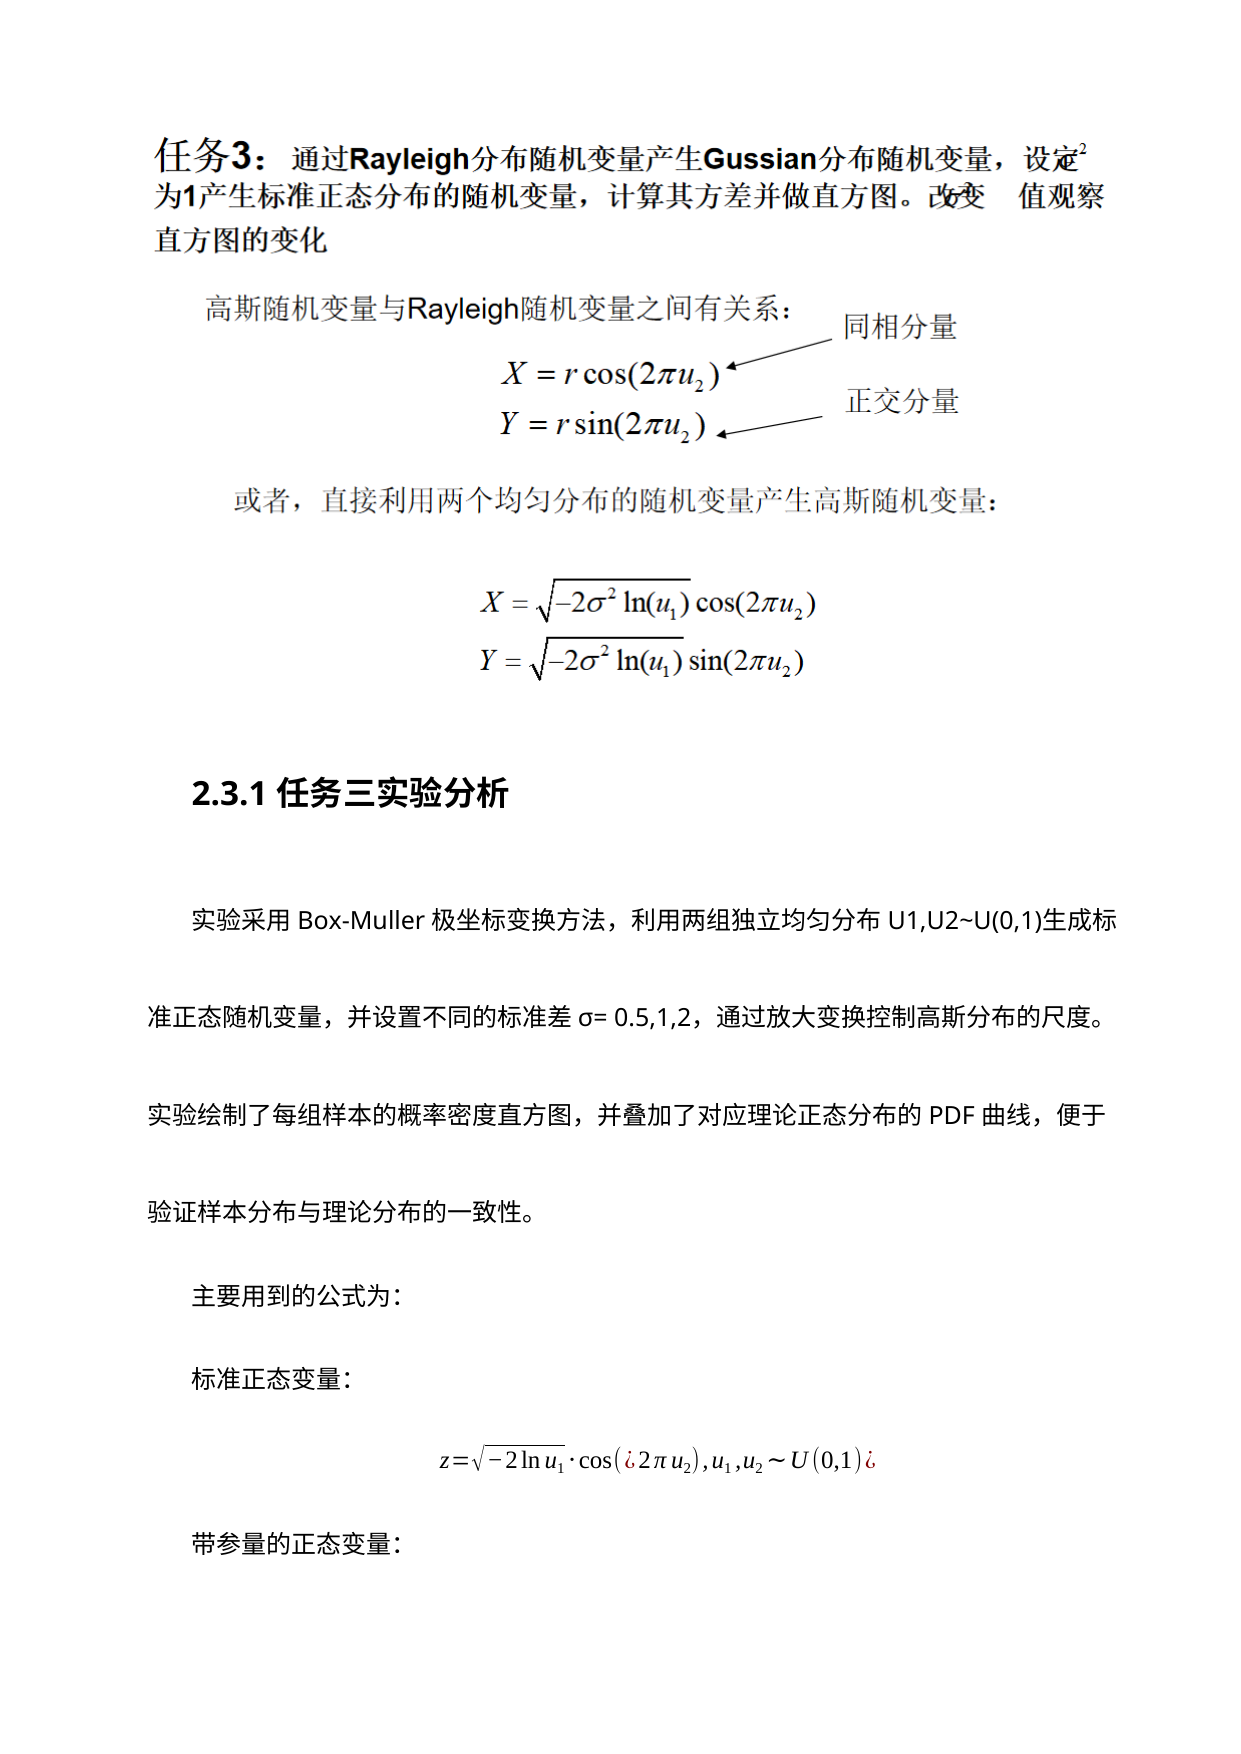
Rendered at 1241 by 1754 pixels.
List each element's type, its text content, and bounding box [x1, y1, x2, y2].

subtitle 2.3.1 任务三实验分析 [148, 758, 1122, 823]
text 主要用到的公式为： [148, 1262, 1122, 1327]
text 标准正态变量： [148, 1345, 1122, 1410]
picture [147, 129, 1122, 696]
text 实验采用 Box-Muller 极坐标变换方法，利用两组独立均匀分布 U1,U2~U(0,1)生成标准正态随机变量，并设置不同的标准差σ= 0.5,1,2，通过放大变换控制高斯分布的尺度。实验绘制了每组样本的概率密度直方图，并叠加了对应理论正态分布的 PDF 曲线，便于验证样本分布与理论分布的一致性。 [148, 886, 1122, 1243]
text 带参量的正态变量： [148, 1510, 1122, 1575]
